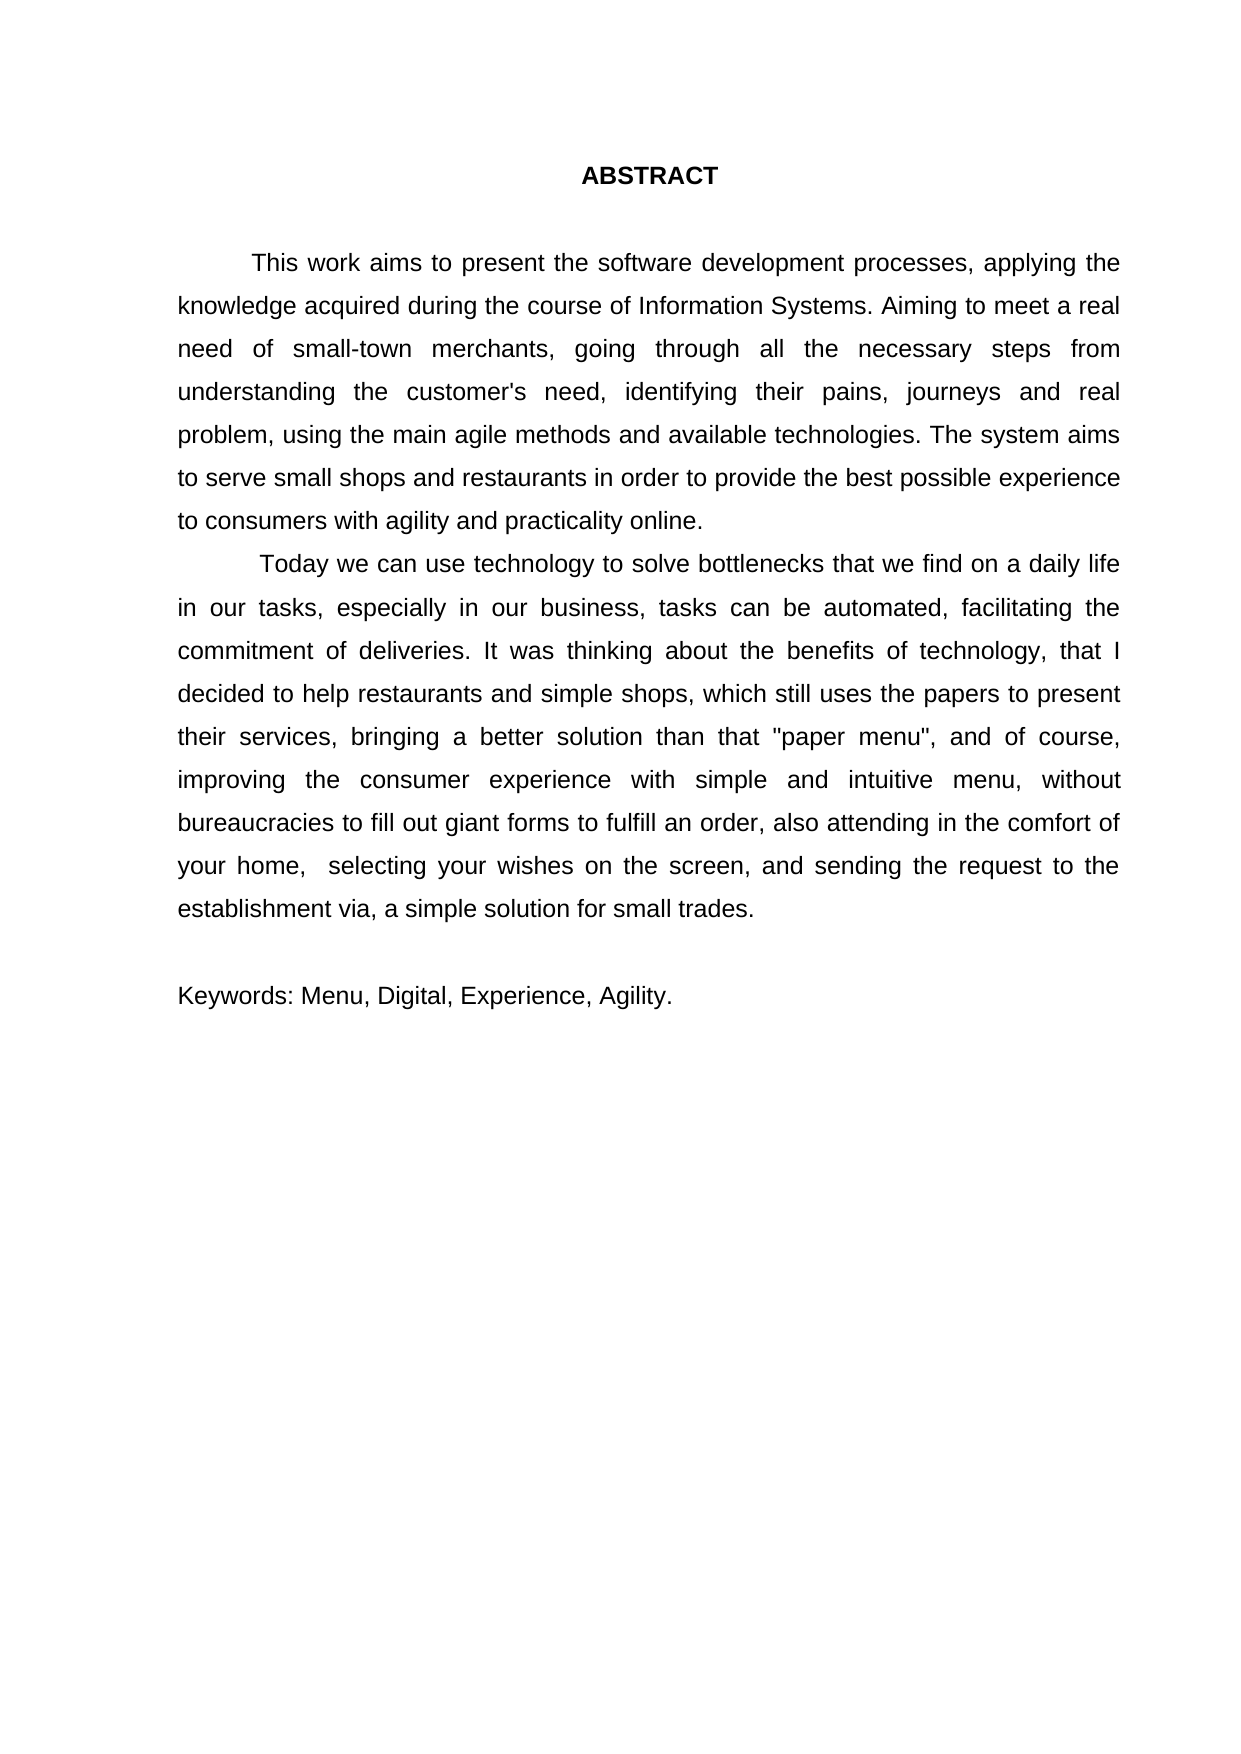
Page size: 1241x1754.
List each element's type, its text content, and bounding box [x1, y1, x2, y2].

text ABSTRACT [177, 161, 1122, 190]
text Keywords: Menu, Digital, Experience, Agility. [177, 981, 1122, 1009]
text Today we can use technology to solve bottlenecks that we find on a daily life in our tasks, especially in our business, tasks can be automated, facilitating the commitment of deliveries. It was thinking about the benefits of technology, that I decided to help restaurants and simple shops, which still uses the papers to present their services, bringing a better solution than that "paper menu", and of course, improving the consumer experience with simple and intuitive menu, without bureaucracies to fill out giant forms to fulfill an order, also attending in the comfort of your home, selecting your wishes on the screen, and sending the request to the establishment via, a simple solution for small trades. [177, 549, 1122, 923]
text This work aims to present the software development processes, applying the knowledge acquired during the course of Information Systems. Aiming to meet a real need of small-town merchants, going through all the necessary steps from understanding the customer's need, identifying their pains, journeys and real problem, using the main agile methods and available technologies. The system aims to serve small shops and restaurants in order to provide the best possible experience to consumers with agility and practicality online. [177, 247, 1122, 535]
